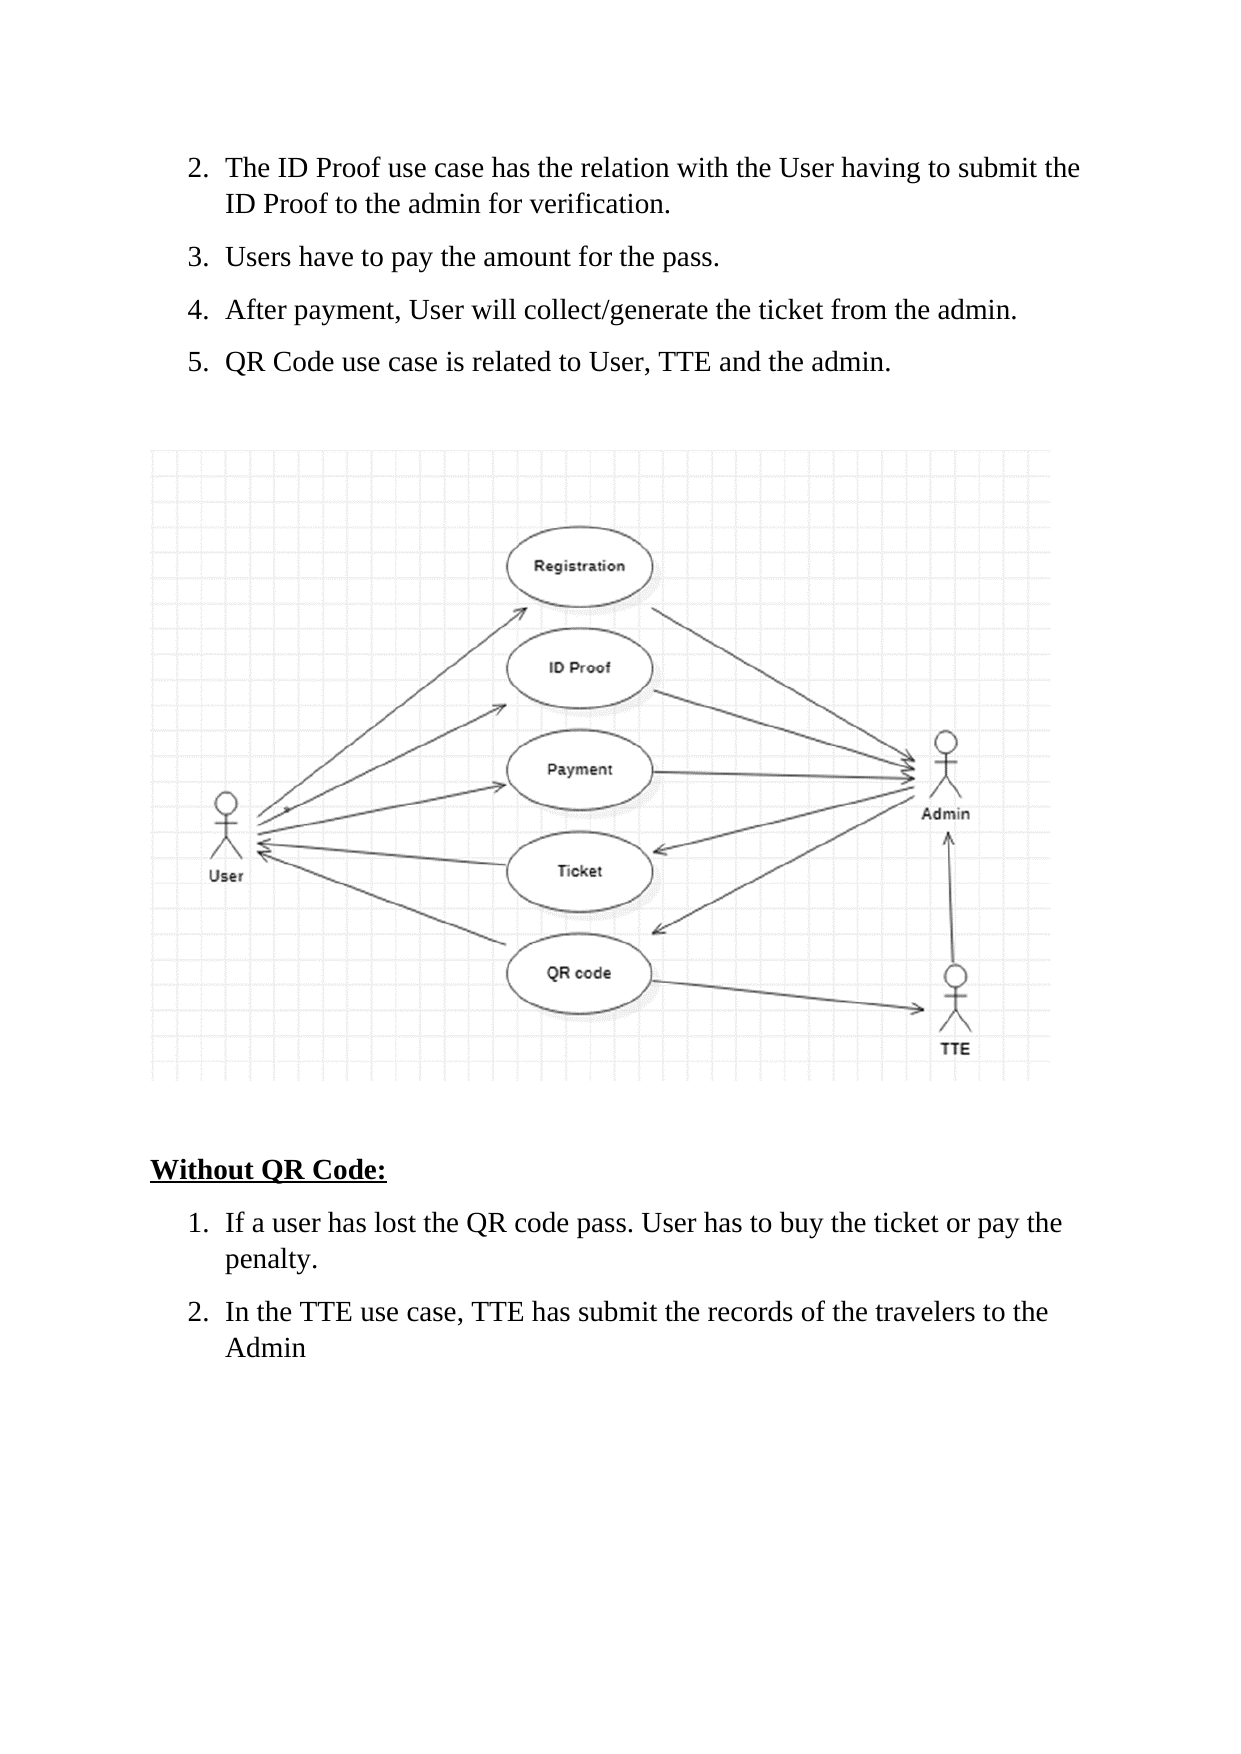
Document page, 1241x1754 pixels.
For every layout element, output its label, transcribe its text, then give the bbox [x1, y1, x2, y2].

list QR Code use case is related to User, TTE and the admin. [187, 344, 1090, 378]
list After payment, User will collect/generate the ticket from the admin. [187, 292, 1090, 325]
list Users have to pay the amount for the pass. [187, 239, 1090, 272]
list If a user has lost the QR code pass. User has to buy the ticket or pay the penalty. [187, 1205, 1090, 1275]
text Without QR Code: [150, 1152, 1090, 1186]
list In the TTE use case, TTE has submit the records of the travelers to the Admin [187, 1294, 1090, 1364]
picture [150, 450, 1051, 1081]
list The ID Proof use case has the relation with the User having to submit the ID Proof to the admin for verification. [187, 150, 1090, 220]
